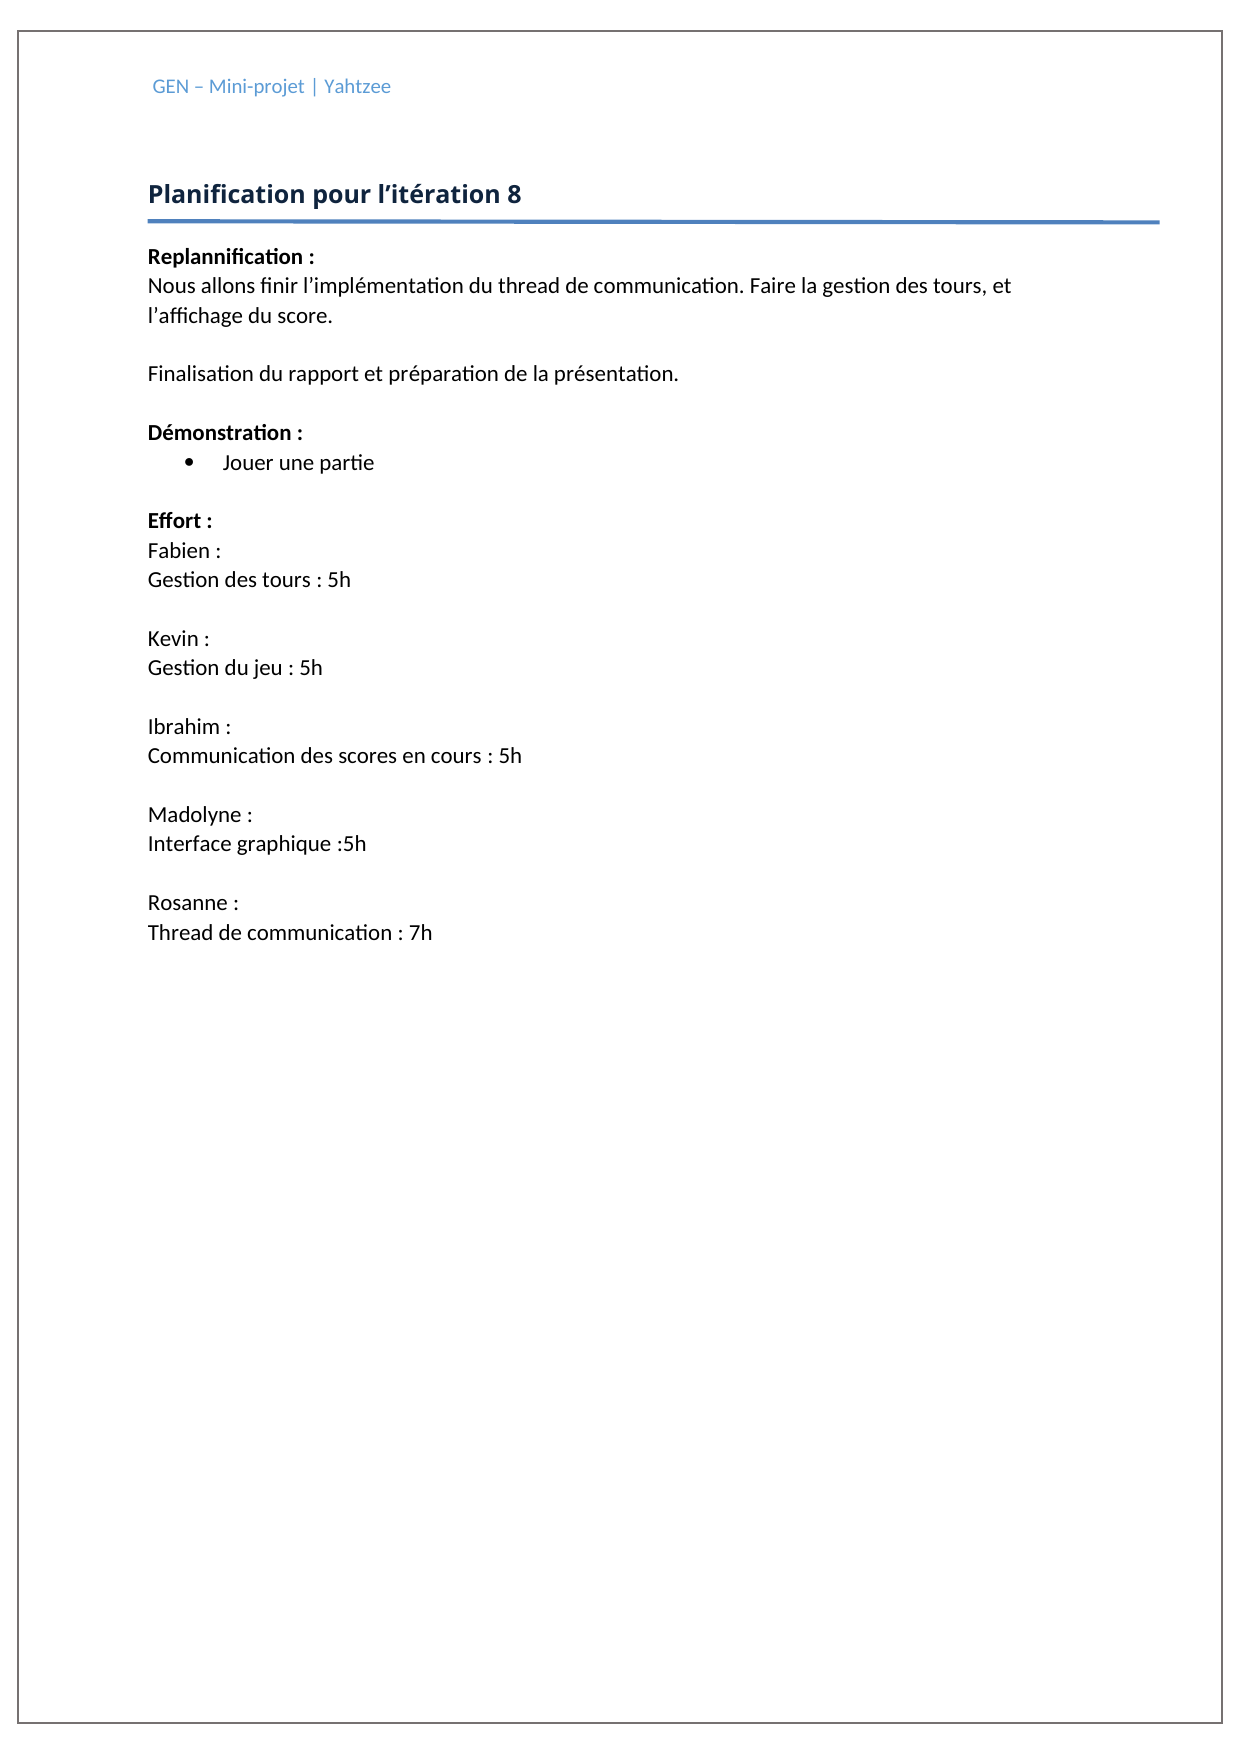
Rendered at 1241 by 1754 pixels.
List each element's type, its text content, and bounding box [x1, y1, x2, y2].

list Jouer une partie [185, 448, 1093, 476]
text Nous allons finir l’implémentation du thread de communication. Faire la gestion des tours, et l’affichage du score. [148, 271, 1093, 329]
text Planification pour l’itération 8 [148, 177, 1093, 211]
text Rosanne : [148, 888, 1093, 916]
text Thread de communication : 7h [148, 918, 1093, 946]
text Gestion des tours : 5h [148, 565, 1093, 593]
text Madolyne : [148, 800, 1093, 828]
text Fabien : [148, 536, 1093, 564]
text Kevin : [148, 624, 1093, 652]
text Démonstration : [148, 418, 1093, 446]
text Gestion du jeu : 5h [148, 653, 1093, 681]
text Communication des scores en cours : 5h [148, 741, 1093, 769]
text Finalisation du rapport et préparation de la présentation. [148, 359, 1093, 388]
text Ibrahim : [148, 712, 1093, 740]
text Replannification : [148, 242, 1093, 270]
text Effort : [148, 506, 1093, 534]
text Interface graphique :5h [148, 829, 1093, 858]
